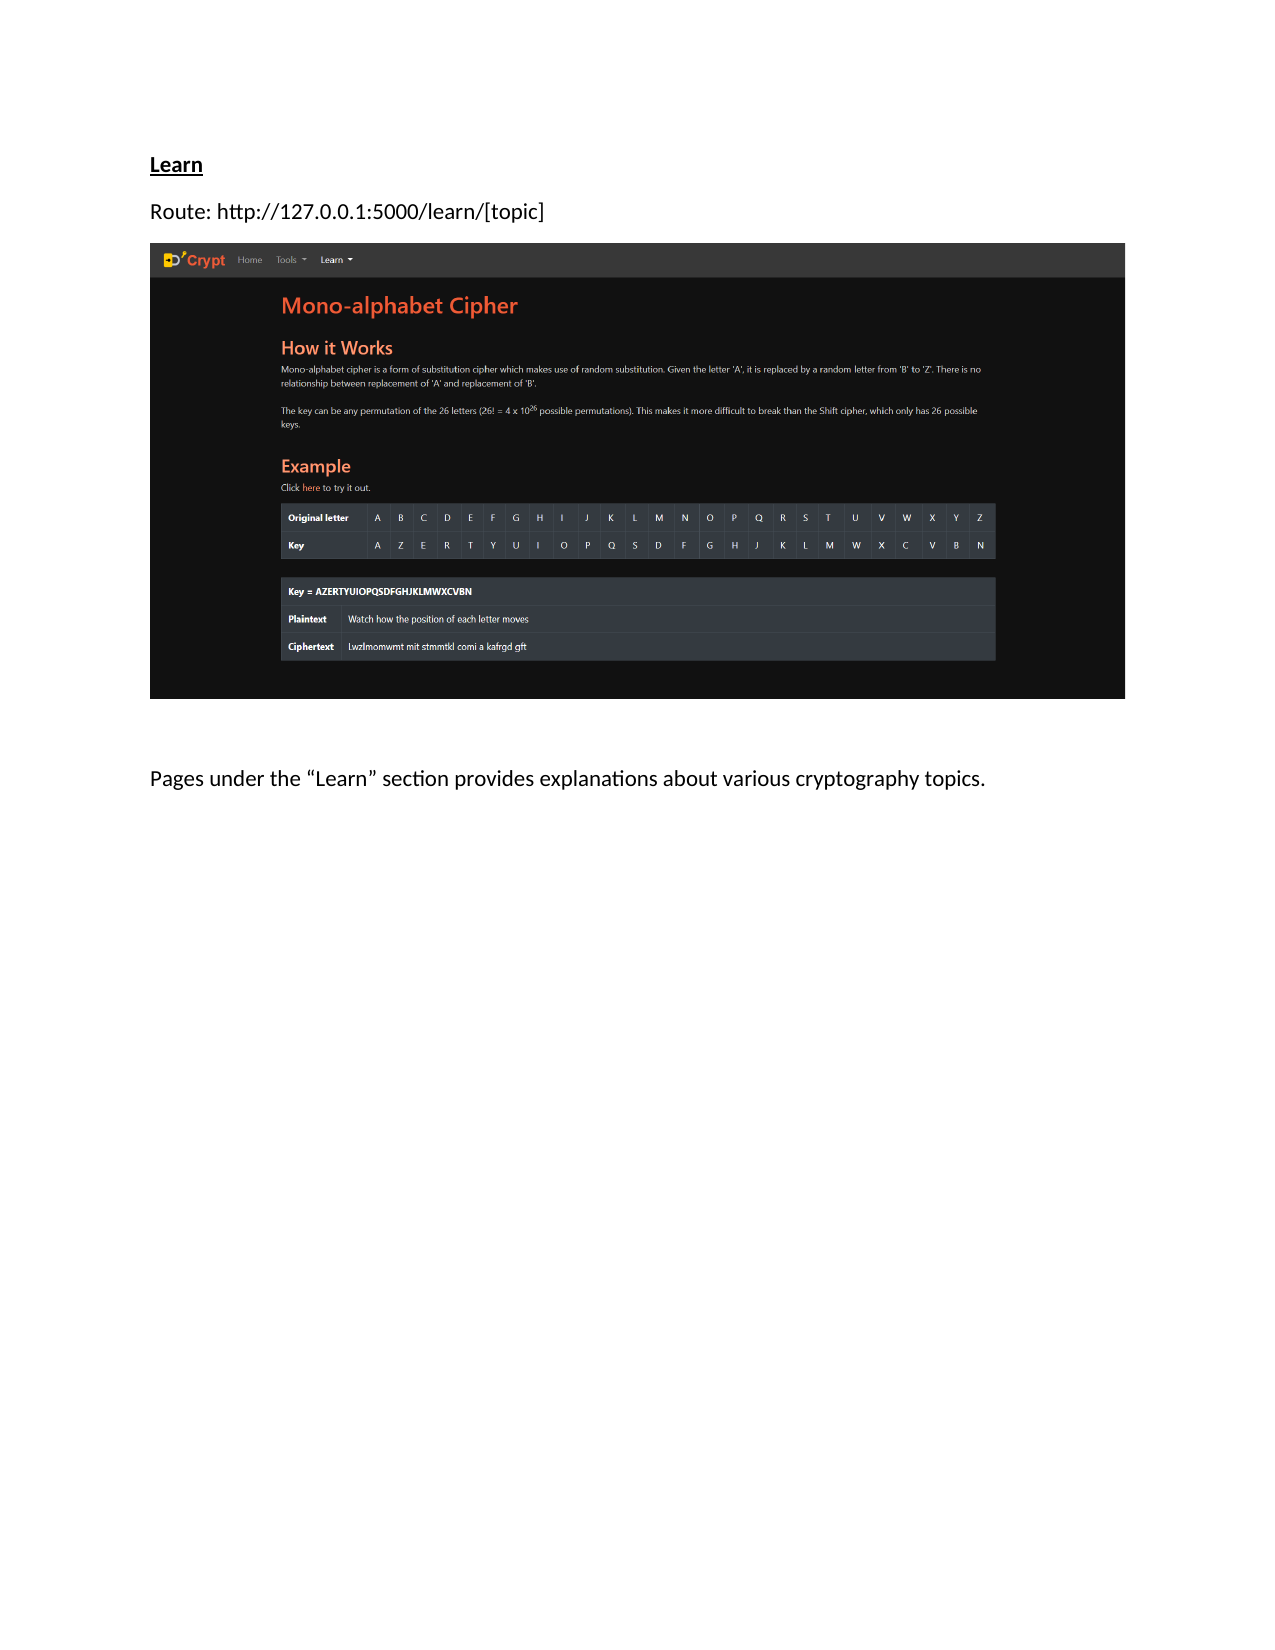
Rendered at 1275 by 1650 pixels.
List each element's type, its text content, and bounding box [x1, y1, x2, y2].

subtitle Learn [150, 150, 1125, 178]
picture [150, 243, 1125, 699]
text Pages under the “Learn” section provides explanations about various cryptography topics. [150, 764, 1125, 792]
text Route: http://127.0.0.1:5000/learn/[topic] [150, 197, 1125, 225]
